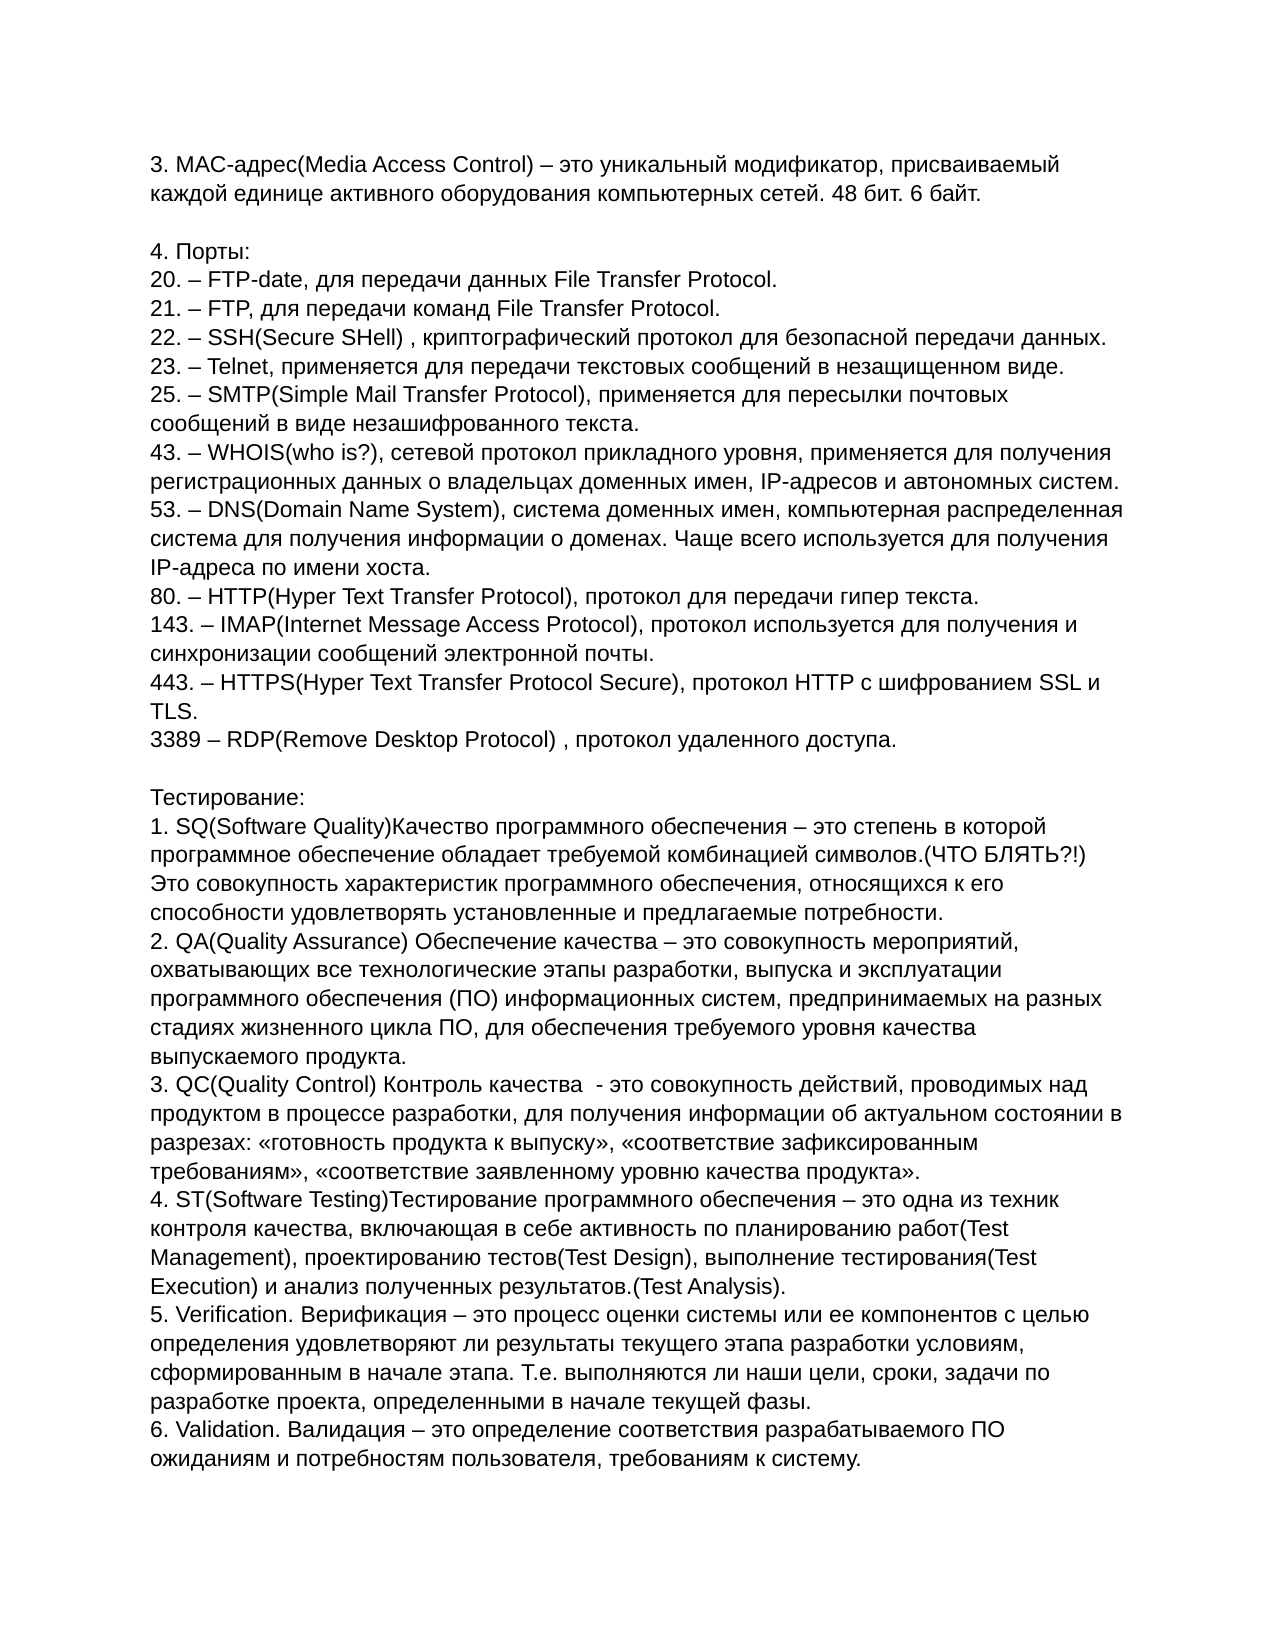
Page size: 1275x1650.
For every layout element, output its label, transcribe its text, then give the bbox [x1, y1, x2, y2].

text 53. – DNS(Domain Name System), система доменных имен, компьютерная распределенная система для получения информации о доменах. Чаще всего используется для получения IP-адреса по имени хоста. 80. – HTTP(Hyper Text Transfer Protocol), протокол для передачи гипер текста. 143. – IMAP(Internet Message Access Protocol), протокол используется для получения и синхронизации сообщений электронной почты. [150, 495, 1125, 667]
text 5. Verification. Верификация – это процесс оценки системы или ее компонентов с целью определения удовлетворяют ли результаты текущего этапа разработки условиям, сформированным в начале этапа. Т.е. выполняются ли наши цели, сроки, задачи по разработке проекта, определенными в начале текущей фазы. [150, 1300, 1125, 1415]
text Тестирование: 1. SQ(Software Quality)Качество программного обеспечения – это степень в которой программное обеспечение обладает требуемой комбинацией символов.(ЧТО БЛЯТЬ?!) Это совокупность характеристик программного обеспечения, относящихся к его способности удовлетворять установленные и предлагаемые потребности. [150, 782, 1125, 926]
text 4. Порты: 20. – FTP-date, для передачи данных File Transfer Protocol. 21. – FTP, для передачи команд File Transfer Protocol. 22. – SSH(Secure SHell) , криптографический протокол для безопасной передачи данных. [150, 236, 1125, 351]
text 4. ST(Software Testing)Тестирование программного обеспечения – это одна из техник контроля качества, включающая в себе активность по планированию работ(Test Management), проектированию тестов(Test Design), выполнение тестирования(Test Execution) и анализ полученных результатов.(Test Analysis). [150, 1185, 1125, 1300]
text 43. – WHOIS(who is?), сетевой протокол прикладного уровня, применяется для получения регистрационных данных о владельцах доменных имен, IP-адресов и автономных систем. [150, 437, 1125, 495]
text 2. QA(Quality Assurance) Обеспечение качества – это совокупность мероприятий, охватывающих все технологические этапы разработки, выпуска и эксплуатации программного обеспечения (ПО) информационных систем, предпринимаемых на разных стадиях жизненного цикла ПО, для обеспечения требуемого уровня качества выпускаемого продукта. [150, 926, 1125, 1070]
text 6. Validation. Валидация – это определение соответствия разрабатываемого ПО ожиданиям и потребностям пользователя, требованиям к систему. [150, 1415, 1125, 1472]
text 23. – Telnet, применяется для передачи текстовых сообщений в незащищенном виде. 25. – SMTP(Simple Mail Transfer Protocol), применяется для пересылки почтовых сообщений в виде незашифрованного текста. [150, 351, 1125, 437]
text 3. MAC-адрес(Media Access Control) – это уникальный модификатор, присваиваемый каждой единице активного оборудования компьютерных сетей. 48 бит. 6 байт. [150, 150, 1125, 207]
text 3. QC(Quality Control) Контроль качества - это совокупность действий, проводимых над продуктом в процессе разработки, для получения информации об актуальном состоянии в разрезах: «готовность продукта к выпуску», «соответствие зафиксированным требованиям», «соответствие заявленному уровню качества продукта». [150, 1070, 1125, 1185]
text 443. – HTTPS(Hyper Text Transfer Protocol Secure), протокол HTTP c шифрованием SSL и TLS. [150, 667, 1125, 725]
text 3389 – RDP(Remove Desktop Protocol) , протокол удаленного доступа. [150, 725, 1125, 782]
